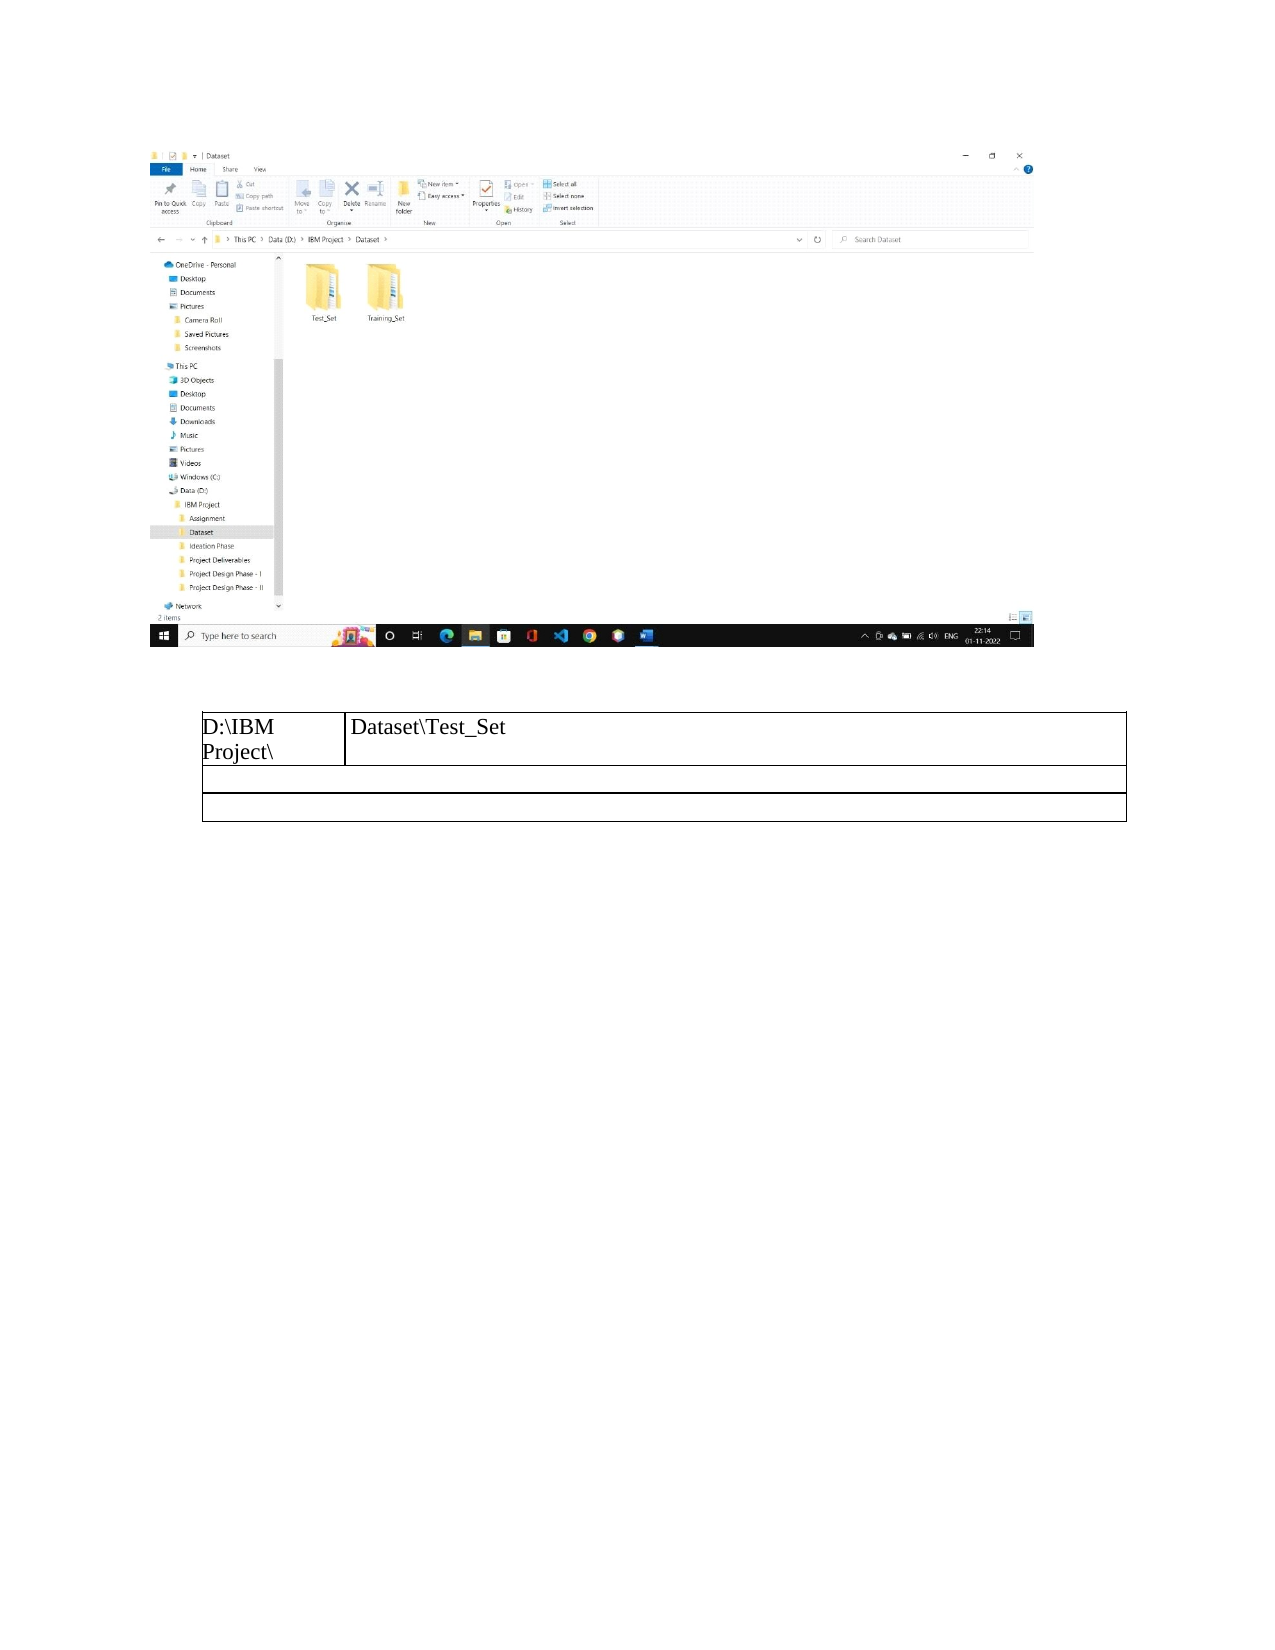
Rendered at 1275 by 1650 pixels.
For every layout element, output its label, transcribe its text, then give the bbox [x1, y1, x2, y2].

picture [150, 150, 1034, 647]
table_cell [203, 794, 1126, 821]
table_cell [203, 766, 1126, 792]
table_header D:\IBM Project\ [203, 713, 344, 764]
table_header Dataset\Test_Set [346, 713, 1126, 764]
